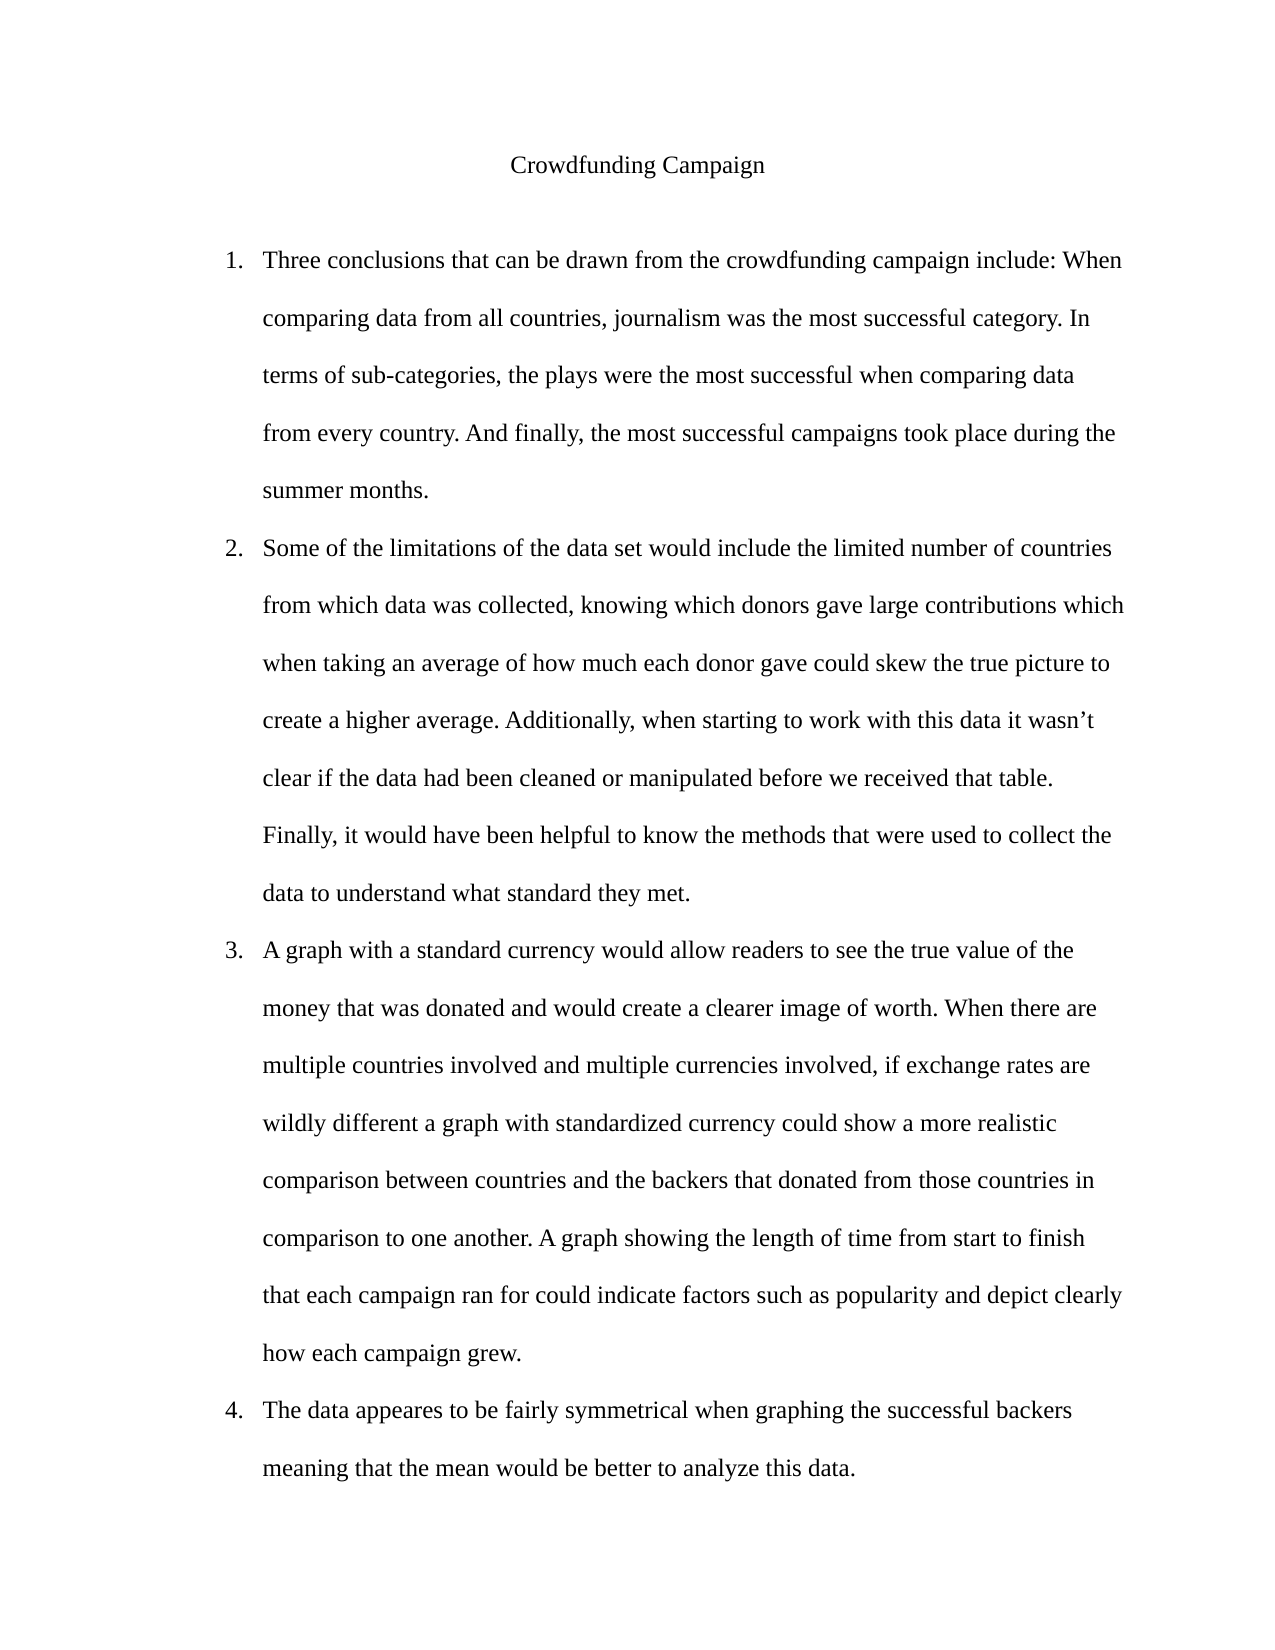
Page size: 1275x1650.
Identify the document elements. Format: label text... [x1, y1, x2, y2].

text Crowdfunding Campaign [150, 150, 1125, 179]
list Three conclusions that can be drawn from the crowdfunding campaign include: When comparing data from all countries, journalism was the most successful category. In terms of sub-categories, the plays were the most successful when comparing data from every country. And finally, the most successful campaigns took place during the summer months. [225, 245, 1125, 504]
list Some of the limitations of the data set would include the limited number of countries from which data was collected, knowing which donors gave large contributions which when taking an average of how much each donor gave could skew the true picture to create a higher average. Additionally, when starting to work with this data it wasn’t clear if the data had been cleaned or manipulated before we received that table. Finally, it would have been helpful to know the methods that were used to collect the data to understand what standard they met. [225, 533, 1125, 907]
list The data appeares to be fairly symmetrical when graphing the successful backers meaning that the mean would be better to analyze this data. [225, 1395, 1125, 1482]
list A graph with a standard currency would allow readers to see the true value of the money that was donated and would create a clearer image of worth. When there are multiple countries involved and multiple currencies involved, if exchange rates are wildly different a graph with standardized currency could show a more realistic comparison between countries and the backers that donated from those countries in comparison to one another. A graph showing the length of time from start to finish that each campaign ran for could indicate factors such as popularity and depict clearly how each campaign grew. [225, 935, 1125, 1367]
